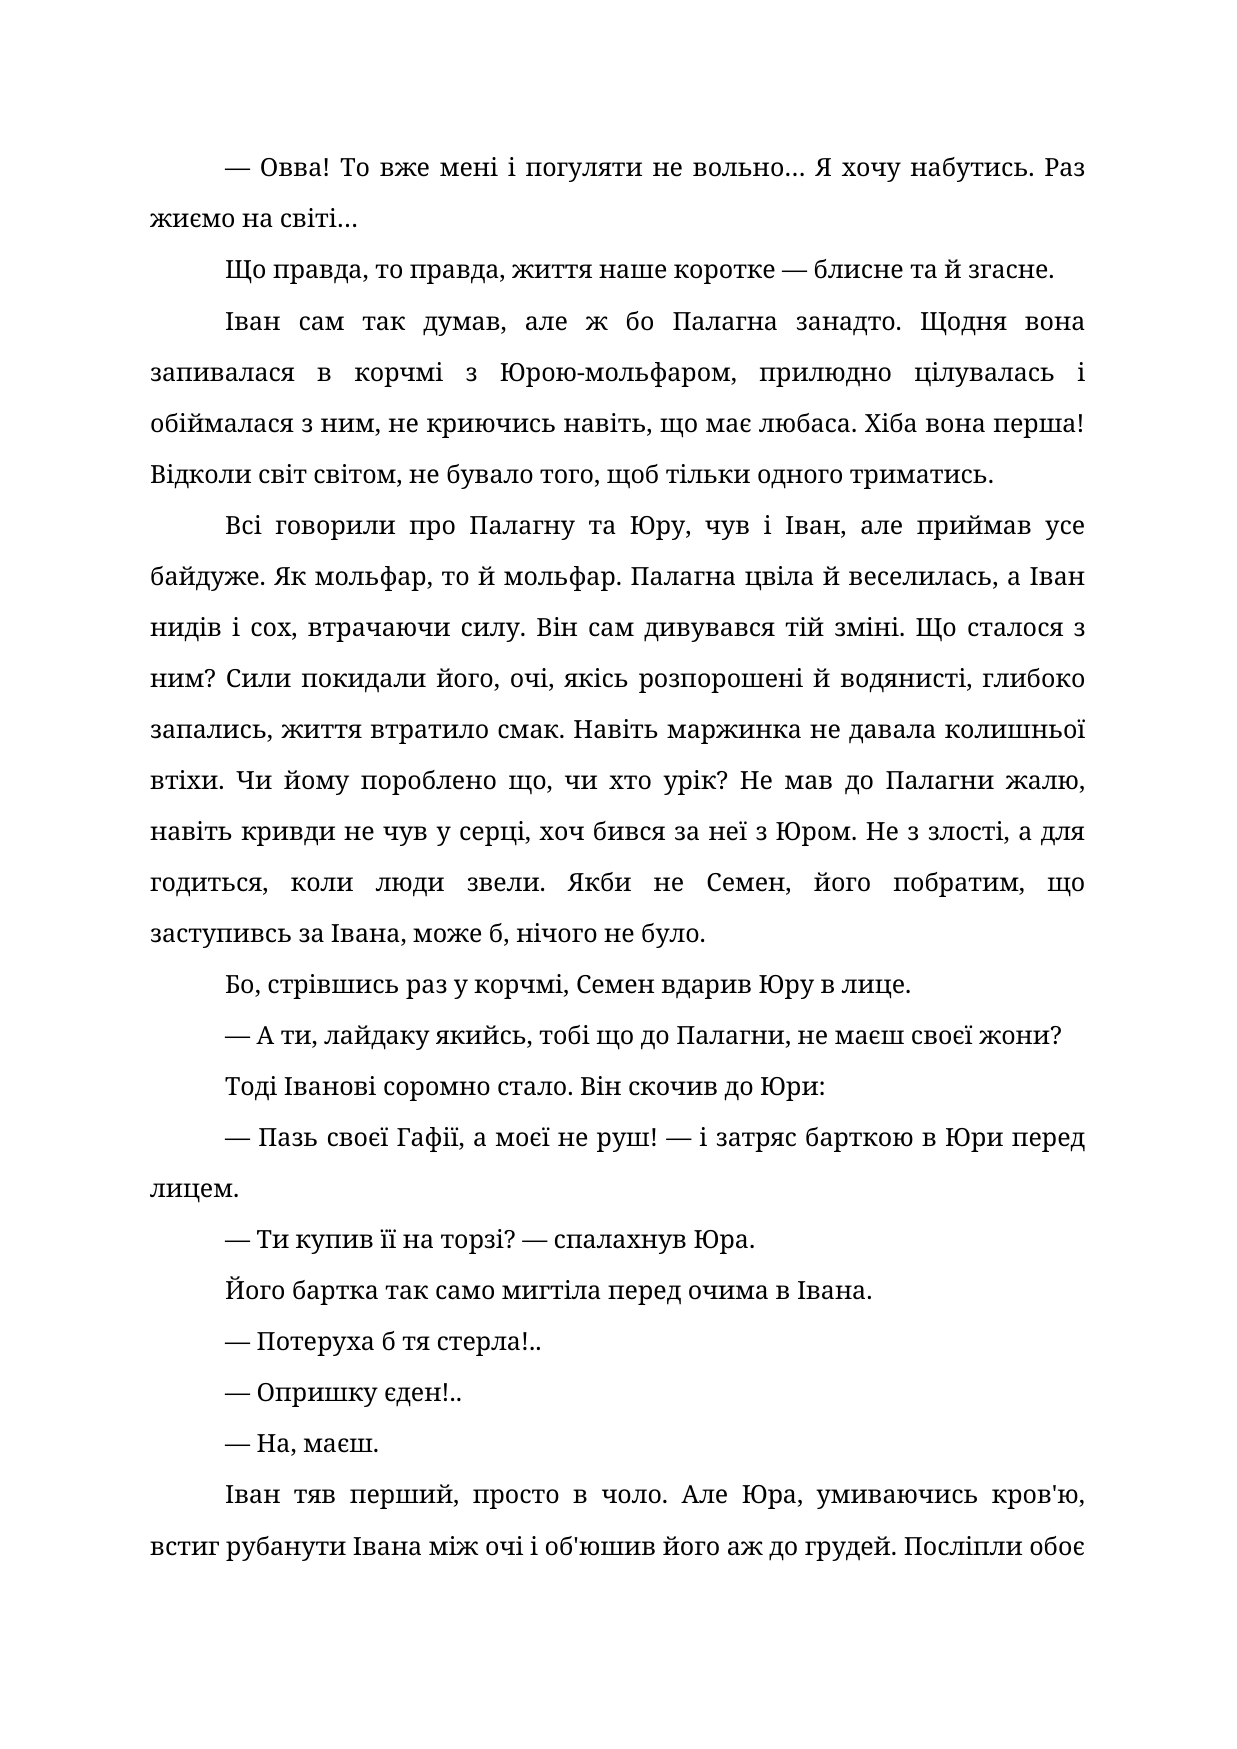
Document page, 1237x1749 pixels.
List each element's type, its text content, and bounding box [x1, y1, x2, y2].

text — На, маєш. [150, 1426, 1086, 1460]
text Іван сам так думав, але ж бо Палагна занадто. Щодня вона запивалася в корчмі з Юрою-мольфаром, прилюдно цілувалась і обіймалася з ним, не криючись навіть, що має любаса. Хіба вона перша! Відколи світ світом, не бувало того, щоб тільки одного триматись. [150, 303, 1086, 490]
text Бо, стрівшись раз у корчмі, Семен вдарив Юру в лице. [150, 967, 1086, 1001]
text — Пазь своєї Гафії, а моєї не руш! — і затряс барткою в Юри перед лицем. [150, 1120, 1086, 1205]
text — Овва! То вже мені і погуляти не вольно… Я хочу набутись. Раз жиємо на світі… [150, 150, 1086, 235]
text — Ти купив її на торзі? — спалахнув Юра. [150, 1222, 1086, 1256]
text — Опришку єден!.. [150, 1375, 1086, 1409]
text Всі говорили про Палагну та Юру, чув і Іван, але приймав усе байдуже. Як мольфар, то й мольфар. Палагна цвіла й веселилась, а Іван нидів і сох, втрачаючи силу. Він сам дивувався тій зміні. Що сталося з ним? Сили покидали його, очі, якісь розпорошені й водянисті, глибоко запались, життя втратило смак. Навіть маржинка не давала колишньої втіхи. Чи йому пороблено що, чи хто урік? Не мав до Палагни жалю, навіть кривди не чув у серці, хоч бився за неї з Юром. Не з злості, а для годиться, коли люди звели. Якби не Семен, його побратим, що заступивсь за Івана, може б, нічого не було. [150, 507, 1086, 950]
text Тоді Іванові соромно стало. Він скочив до Юри: [150, 1069, 1086, 1103]
text — А ти, лайдаку якийсь, тобі що до Палагни, не маєш своєї жони? [150, 1018, 1086, 1052]
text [150, 1477, 1086, 1562]
text — Потеруха б тя стерла!.. [150, 1324, 1086, 1358]
text Що правда, то правда, життя наше коротке — блисне та й згасне. [150, 252, 1086, 286]
text Його бартка так само мигтіла перед очима в Івана. [150, 1273, 1086, 1307]
